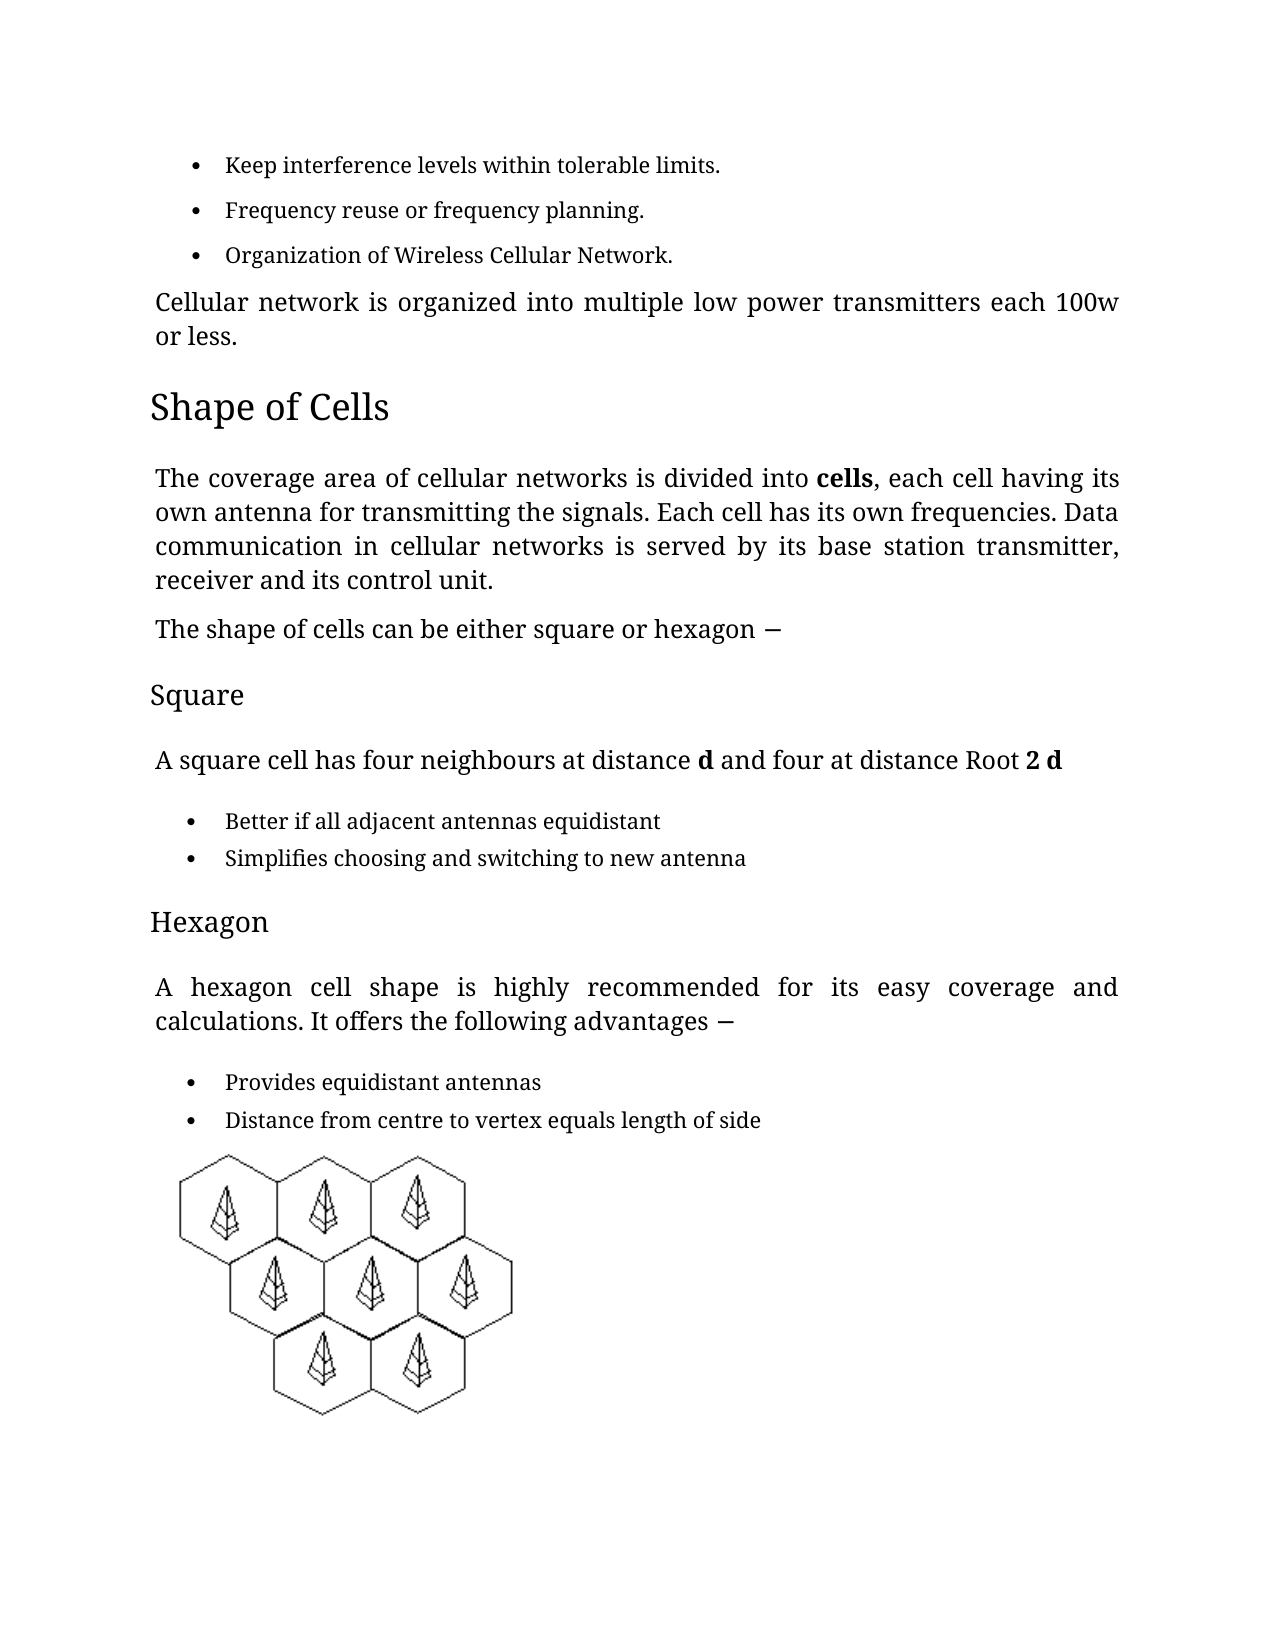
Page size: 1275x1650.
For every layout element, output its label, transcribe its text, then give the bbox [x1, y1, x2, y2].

text Shape of Cells [150, 382, 1125, 431]
list Organization of Wireless Cellular Network. [192, 239, 1120, 269]
list Distance from centre to vertex equals length of side [187, 1105, 1125, 1134]
list Simplifies choosing and switching to new antenna [187, 843, 1125, 873]
text Square [150, 675, 1125, 713]
text The coverage area of cellular networks is divided into cells, each cell having its own antenna for transmitting the signals. Each cell has its own frequencies. Data communication in cellular networks is served by its base station transmitter, receiver and its control unit. [155, 461, 1120, 597]
list Provides equidistant antennas [187, 1067, 1125, 1097]
picture [150, 1142, 544, 1433]
text The shape of cells can be either square or hexagon − [155, 612, 1120, 646]
list Better if all adjacent antennas equidistant [187, 806, 1125, 836]
text Cellular network is organized into multiple low power transmitters each 100w or less. [155, 284, 1120, 352]
text A hexagon cell shape is highly recommended for its easy coverage and calculations. It offers the following advantages − [155, 970, 1120, 1038]
list Frequency reuse or frequency planning. [192, 195, 1120, 224]
text Hexagon [150, 902, 1125, 941]
list Keep interference levels within tolerable limits. [192, 150, 1120, 180]
text A square cell has four neighbours at distance d and four at distance Root 2 d [155, 742, 1120, 777]
